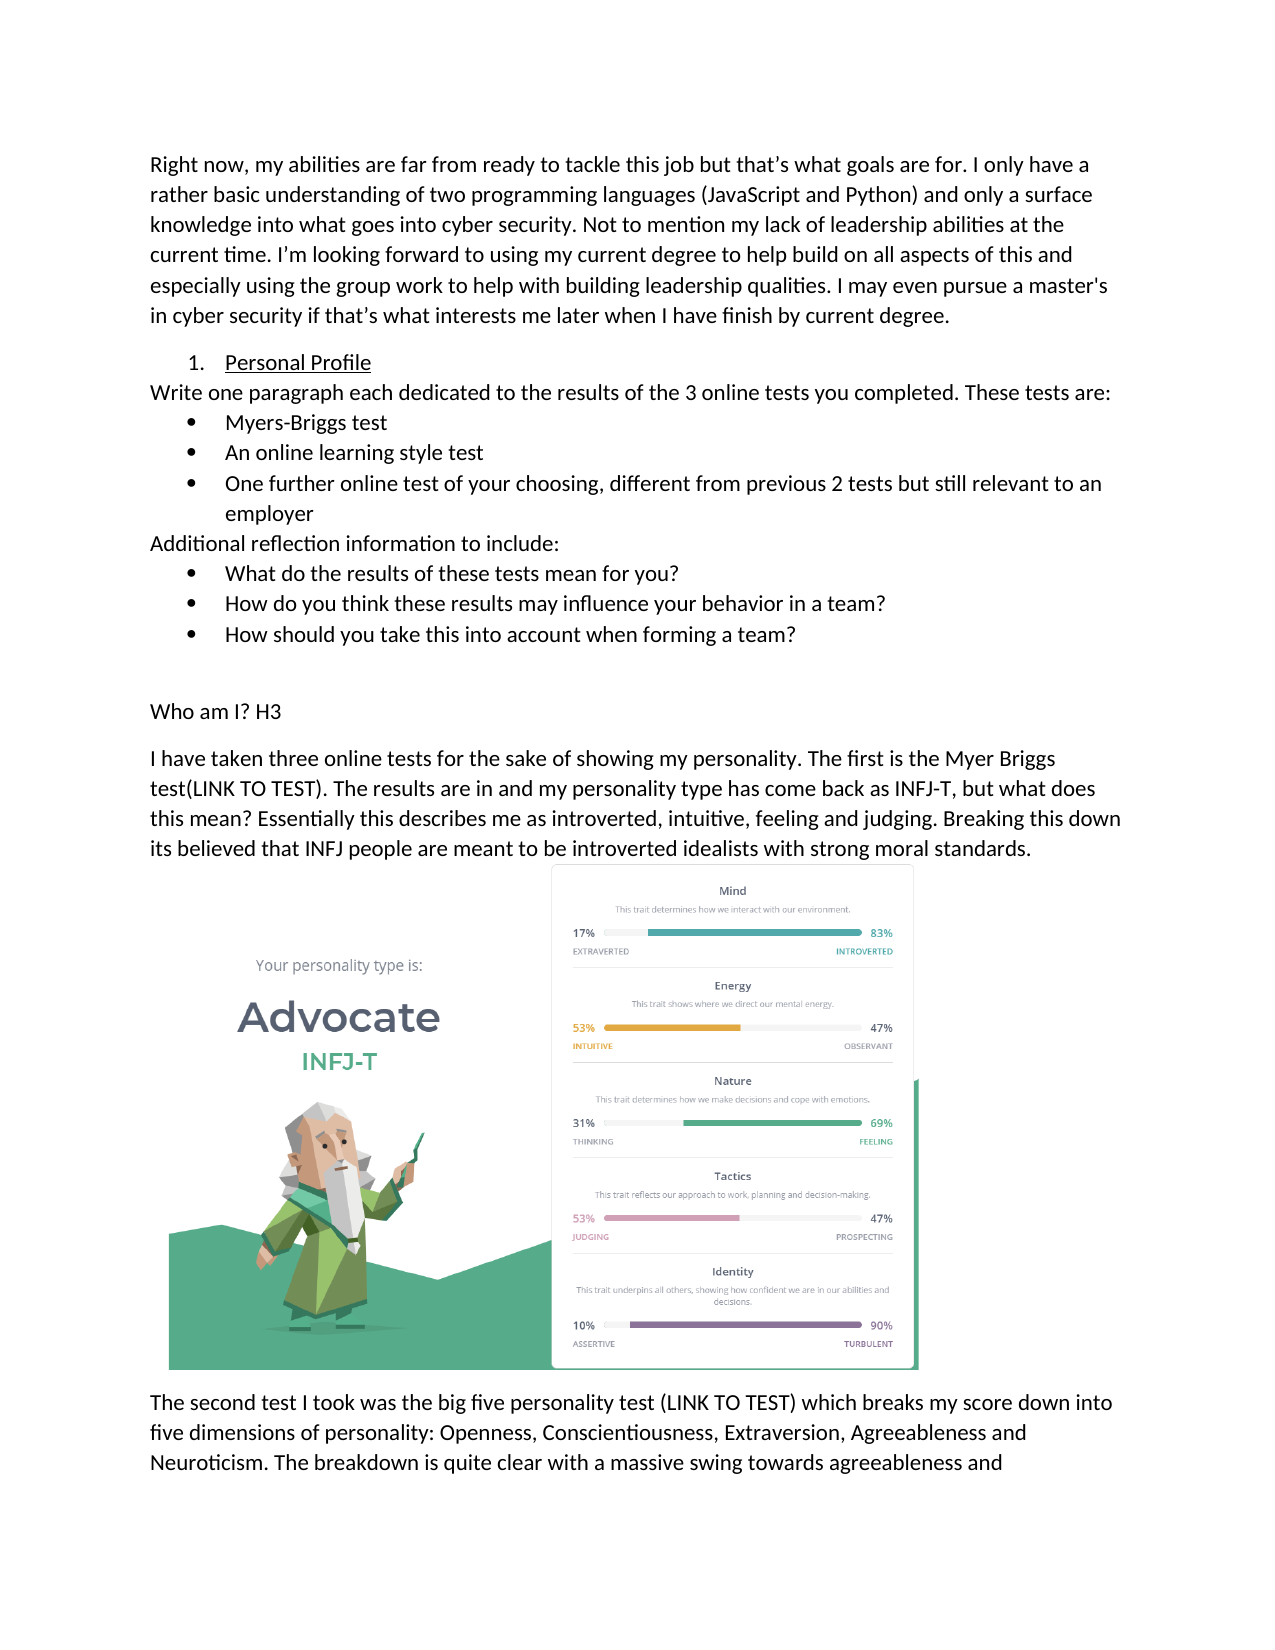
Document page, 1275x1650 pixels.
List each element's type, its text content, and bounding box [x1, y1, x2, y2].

list Myers-Briggs test [187, 408, 1125, 436]
text Who am I? H3 [150, 697, 1125, 725]
text I have taken three online tests for the sake of showing my personality. The first is the Myer Briggs test(LINK TO TEST). The results are in and my personality type has come back as INFJ-T, but what does this mean? Essentially this describes me as introverted, intuitive, feeling and judging. Breaking this down its believed that INFJ people are meant to be introverted idealists with strong moral standards. [150, 744, 1125, 1369]
list One further online test of your choosing, different from previous 2 tests but still relevant to an employer [187, 469, 1125, 527]
text Additional reflection information to include: [150, 529, 1125, 557]
text Write one paragraph each dedicated to the results of the 3 online tests you completed. These tests are: [150, 378, 1125, 406]
list An online learning style test [187, 438, 1125, 467]
list How do you think these results may influence your behavior in a team? [187, 589, 1125, 618]
text Right now, my abilities are far from ready to tackle this job but that’s what goals are for. I only have a rather basic understanding of two programming languages (JavaScript and Python) and only a surface knowledge into what goes into cyber security. Not to mention my lack of leadership abilities at the current time. I’m looking forward to using my current degree to help build on all aspects of this and especially using the group work to help with building leadership qualities. I may even pursue a master's in cyber security if that’s what interests me later when I have finish by current degree. [150, 150, 1125, 329]
list Personal Profile [187, 348, 1125, 376]
list How should you take this into account when forming a team? [187, 620, 1125, 648]
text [150, 1388, 1125, 1477]
list What do the results of these tests mean for you? [187, 559, 1125, 587]
